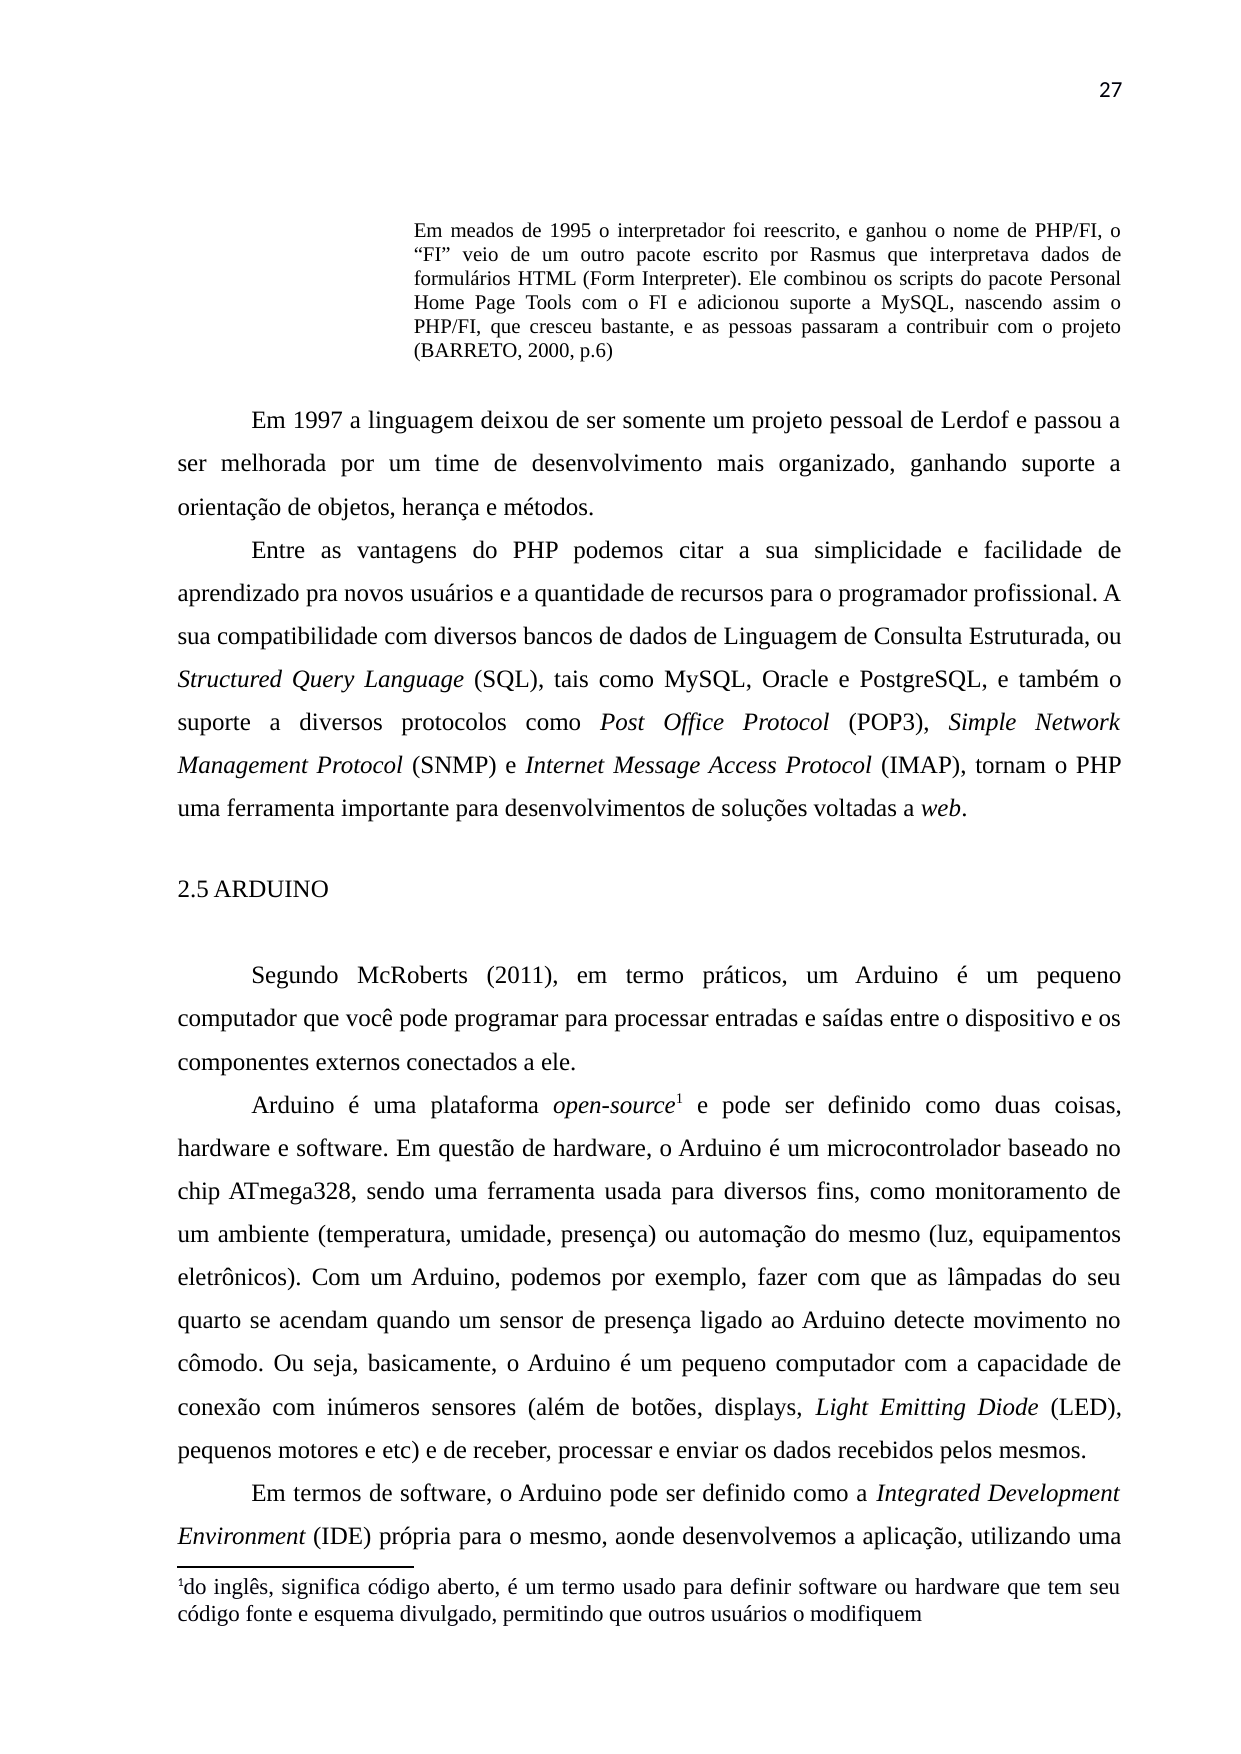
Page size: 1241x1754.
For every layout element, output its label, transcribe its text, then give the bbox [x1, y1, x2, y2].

text Em 1997 a linguagem deixou de ser somente um projeto pessoal de Lerdof e passou a ser melhorada por um time de desenvolvimento mais organizado, ganhando suporte a orientação de objetos, herança e métodos. [177, 405, 1122, 520]
text Segundo McRoberts (2011), em termo práticos, um Arduino é um pequeno computador que você pode programar para processar entradas e saídas entre o dispositivo e os componentes externos conectados a ele. [177, 960, 1122, 1075]
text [177, 1478, 1122, 1550]
text Arduino é uma plataforma open-source e pode ser definido como duas coisas, hardware e software. Em questão de hardware, o Arduino é um microcontrolador baseado no chip ATmega328, sendo uma ferramenta usada para diversos fins, como monitoramento de um ambiente (temperatura, umidade, presença) ou automação do mesmo (luz, equipamentos eletrônicos). Com um Arduino, podemos por exemplo, fazer com que as lâmpadas do seu quarto se acendam quando um sensor de presença ligado ao Arduino detecte movimento no cômodo. Ou seja, basicamente, o Arduino é um pequeno computador com a capacidade de conexão com inúmeros sensores (além de botões, displays, Light Emitting Diode (LED), pequenos motores e etc) e de receber, processar e enviar os dados recebidos pelos mesmos. [177, 1090, 1122, 1463]
text Entre as vantagens do PHP podemos citar a sua simplicidade e facilidade de aprendizado pra novos usuários e a quantidade de recursos para o programador profissional. A sua compatibilidade com diversos bancos de dados de Linguagem de Consulta Estruturada, ou Structured Query Language (SQL), tais como MySQL, Oracle e PostgreSQL, e também o suporte a diversos protocolos como Post Office Protocol (POP3), Simple Network Management Protocol (SNMP) e Internet Message Access Protocol (IMAP), tornam o PHP uma ferramenta importante para desenvolvimentos de soluções voltadas a web. [177, 535, 1122, 822]
subtitle 2.5 ARDUINO [177, 874, 1122, 903]
text Em meados de 1995 o interpretador foi reescrito, e ganhou o nome de PHP/FI, o “FI” veio de um outro pacote escrito por Rasmus que interpretava dados de formulários HTML (Form Interpreter). Ele combinou os scripts do pacote Personal Home Page Tools com o FI e adicionou suporte a MySQL, nascendo assim o PHP/FI, que cresceu bastante, e as pessoas passaram a contribuir com o projeto (BARRETO, 2000, p.6) [413, 218, 1122, 362]
